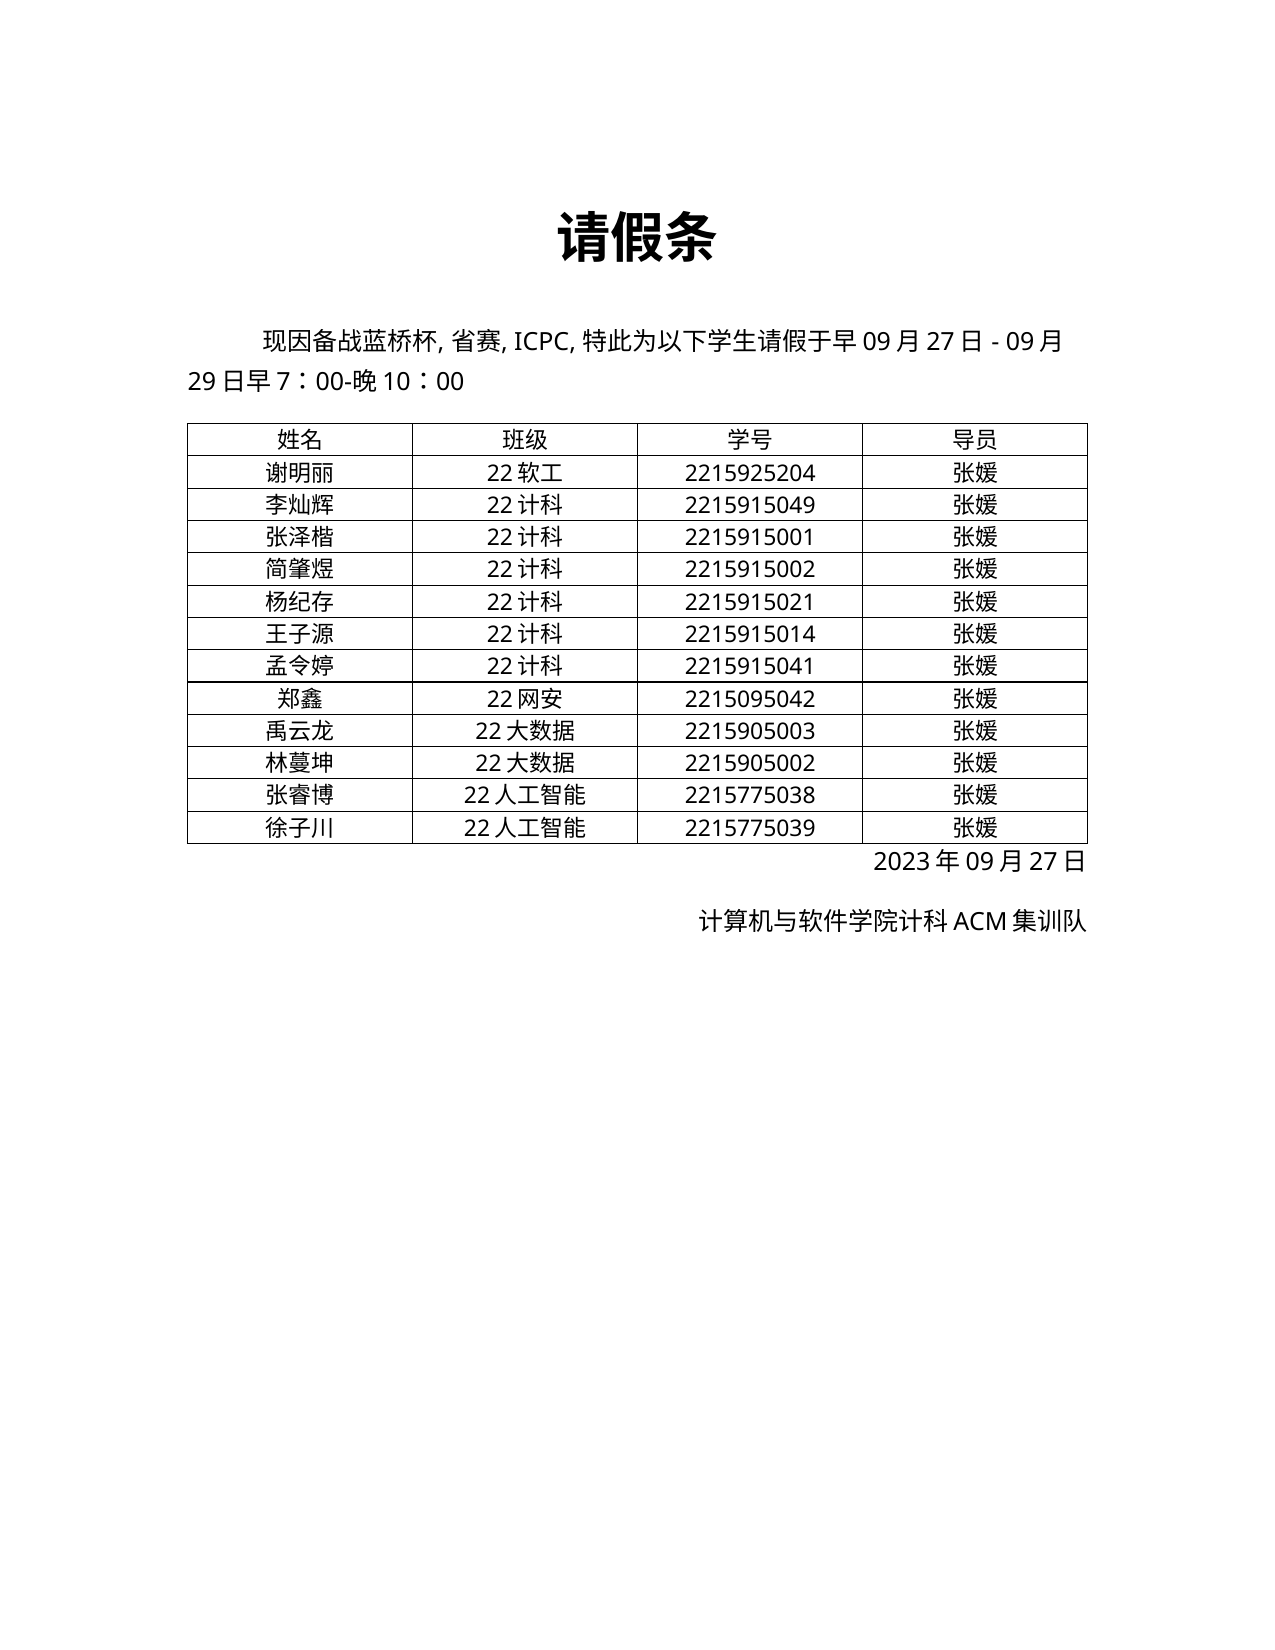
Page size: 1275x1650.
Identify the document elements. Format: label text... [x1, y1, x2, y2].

table_cell 22计科 [413, 650, 637, 681]
table_cell 张媛 [863, 812, 1087, 843]
table_cell 张媛 [863, 456, 1087, 488]
table_cell 张泽楷 [188, 521, 412, 552]
table_cell 杨纪存 [188, 586, 412, 617]
table_cell 2215905002 [638, 747, 862, 778]
text 计算机与软件学院计科ACM集训队 [187, 904, 1087, 938]
subtitle 请假条 [187, 200, 1087, 274]
table_cell 2215905003 [638, 715, 862, 746]
table_cell 张媛 [863, 779, 1087, 811]
table_cell 2215915021 [638, 586, 862, 617]
table_cell 张媛 [863, 618, 1087, 649]
table_cell 李灿辉 [188, 489, 412, 520]
table_cell 22人工智能 [413, 779, 637, 811]
table_cell 22计科 [413, 489, 637, 520]
table_header 学号 [638, 424, 862, 455]
table_cell 22计科 [413, 521, 637, 552]
table_cell 张媛 [863, 489, 1087, 520]
table_cell 2215775038 [638, 779, 862, 811]
table_cell 2215775039 [638, 812, 862, 843]
table_cell 张媛 [863, 553, 1087, 584]
table_cell 2215095042 [638, 683, 862, 714]
table_cell 郑鑫 [188, 683, 412, 714]
text 2023年09月27日 [187, 844, 1087, 878]
table_header 姓名 [188, 424, 412, 455]
table_cell 林蔓坤 [188, 747, 412, 778]
table_cell 张睿博 [188, 779, 412, 811]
table_cell 2215925204 [638, 456, 862, 488]
table_cell 22网安 [413, 683, 637, 714]
table_cell 22计科 [413, 553, 637, 584]
table_cell 2215915041 [638, 650, 862, 681]
table_cell 简肇煜 [188, 553, 412, 584]
table_cell 22大数据 [413, 747, 637, 778]
table_cell 张媛 [863, 650, 1087, 681]
table_cell 徐子川 [188, 812, 412, 843]
table_cell 王子源 [188, 618, 412, 649]
table_cell 张媛 [863, 586, 1087, 617]
table_cell 2215915002 [638, 553, 862, 584]
table_cell 22软工 [413, 456, 637, 488]
table_cell 22计科 [413, 618, 637, 649]
table_cell 孟令婷 [188, 650, 412, 681]
table_cell 2215915014 [638, 618, 862, 649]
table_cell 谢明丽 [188, 456, 412, 488]
table_cell 2215915049 [638, 489, 862, 520]
table_cell 22计科 [413, 586, 637, 617]
table_cell 2215915001 [638, 521, 862, 552]
table_header 导员 [863, 424, 1087, 455]
table_cell 张媛 [863, 521, 1087, 552]
table_cell 张媛 [863, 683, 1087, 714]
table_cell 22人工智能 [413, 812, 637, 843]
table_cell 张媛 [863, 715, 1087, 746]
table_cell 禹云龙 [188, 715, 412, 746]
table_cell 张媛 [863, 747, 1087, 778]
table_header 班级 [413, 424, 637, 455]
table_cell 22大数据 [413, 715, 637, 746]
text 现因备战蓝桥杯, 省赛, ICPC, 特此为以下学生请假于早09月27日 - 09月29日早7：00-晚10：00 [187, 285, 1087, 397]
